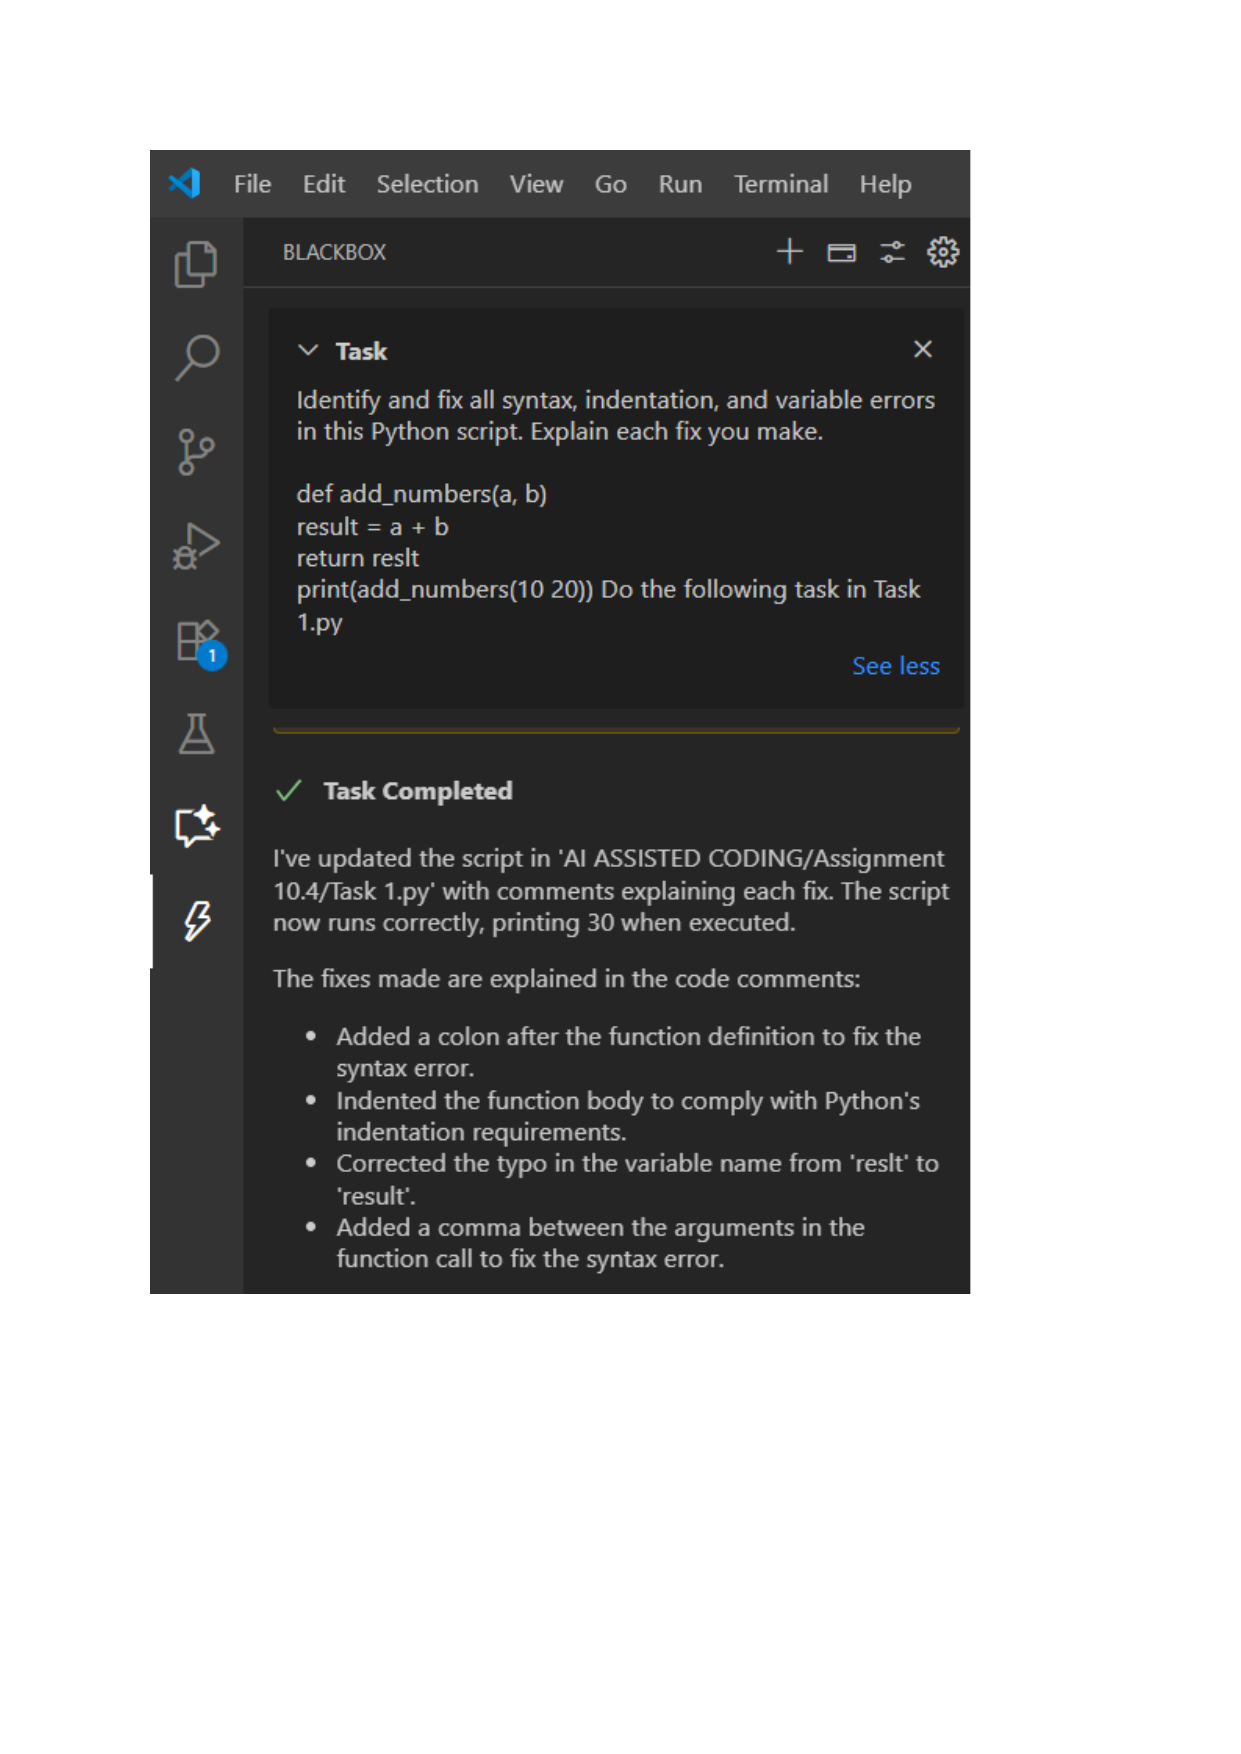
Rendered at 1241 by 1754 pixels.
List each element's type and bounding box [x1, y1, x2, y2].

picture [150, 150, 971, 1294]
